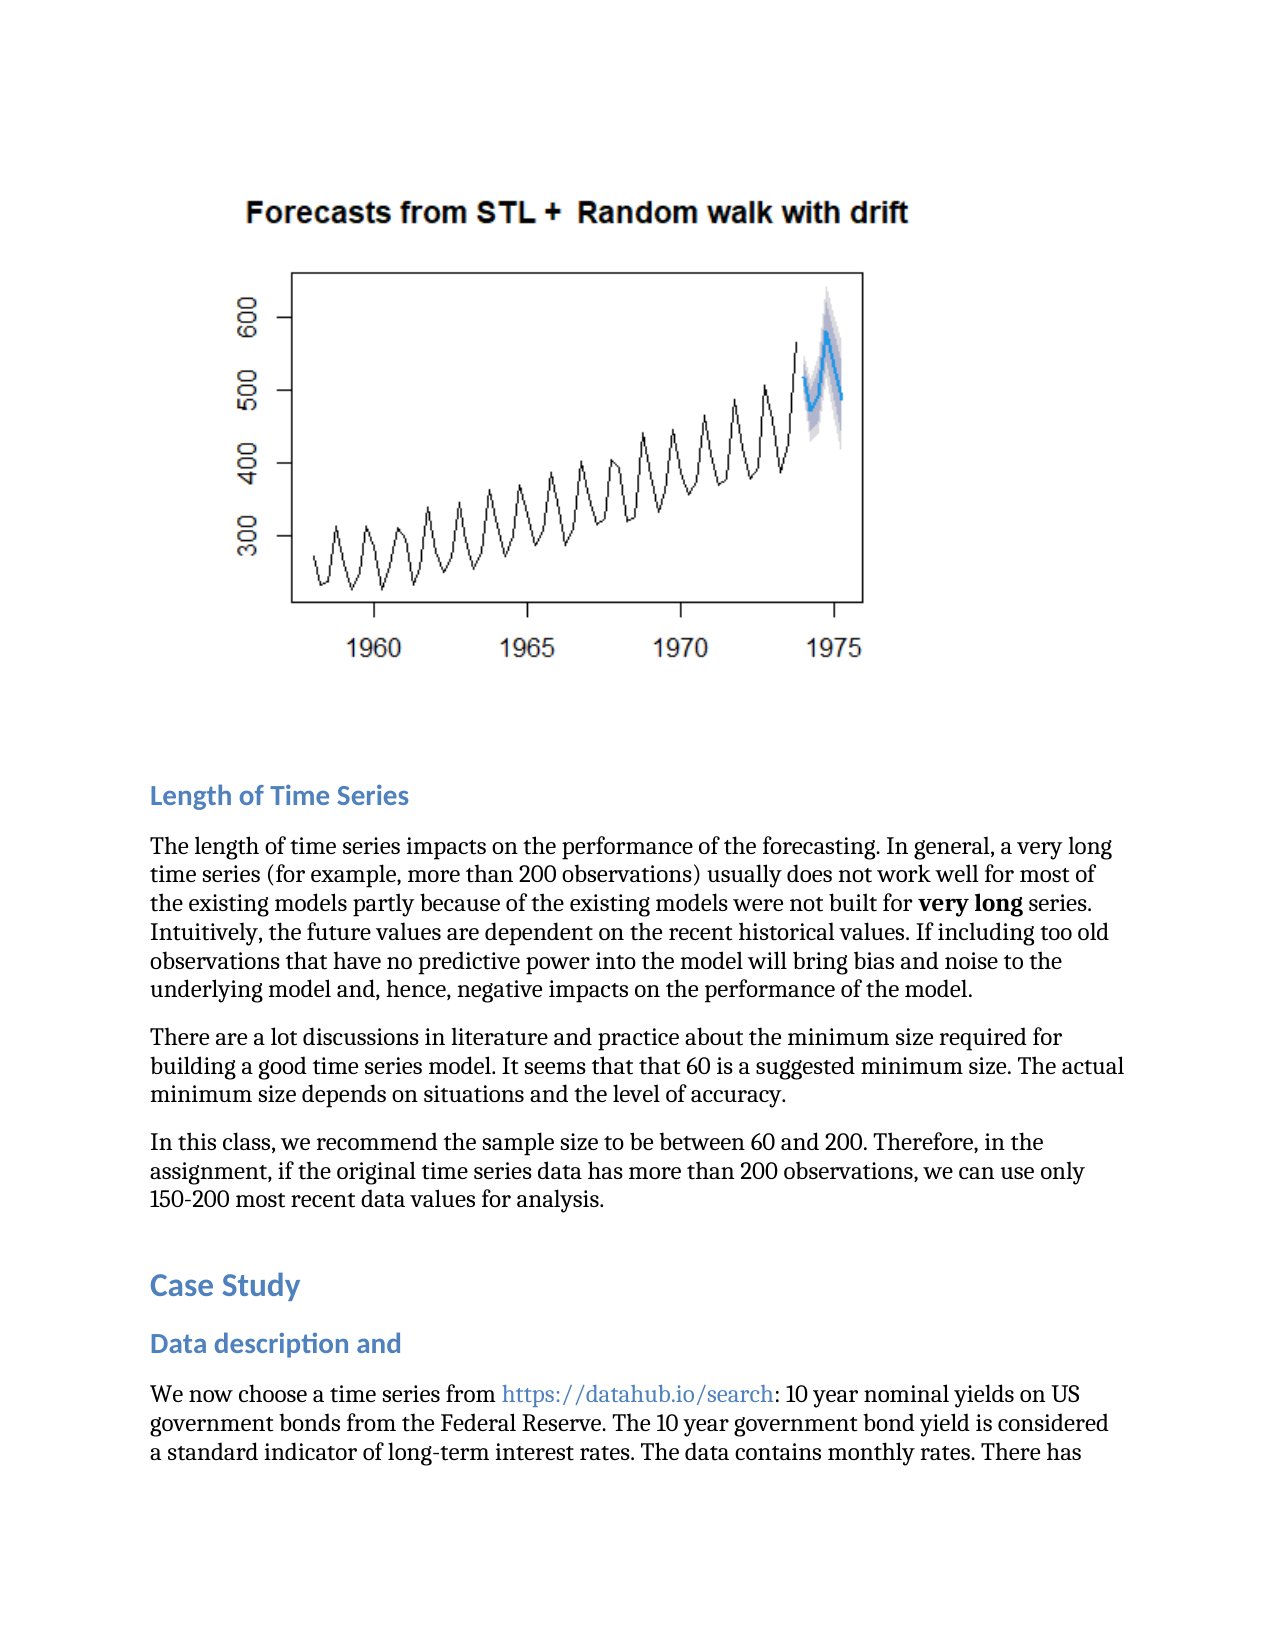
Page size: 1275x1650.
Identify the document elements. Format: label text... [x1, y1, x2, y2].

text There are a lot discussions in literature and practice about the minimum size required for building a good time series model. It seems that that 60 is a suggested minimum size. The actual minimum size depends on situations and the level of accuracy. [150, 1023, 1125, 1109]
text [150, 1380, 1125, 1466]
subtitle Case Study [150, 1264, 1125, 1305]
text The length of time series impacts on the performance of the forecasting. In general, a very long time series (for example, more than 200 observations) usually does not work well for most of the existing models partly because of the existing models were not built for very long series. Intuitively, the future values are dependent on the recent historical values. If including too old observations that have no predictive power into the model will bring bias and noise to the underlying model and, hence, negative impacts on the performance of the model. [150, 832, 1125, 1004]
picture [168, 150, 927, 757]
subtitle Data description and [150, 1326, 1125, 1361]
subtitle Length of Time Series [150, 777, 1125, 813]
text In this class, we recommend the sample size to be between 60 and 200. Therefore, in the assignment, if the original time series data has more than 200 observations, we can use only 150-200 most recent data values for analysis. [150, 1128, 1125, 1214]
